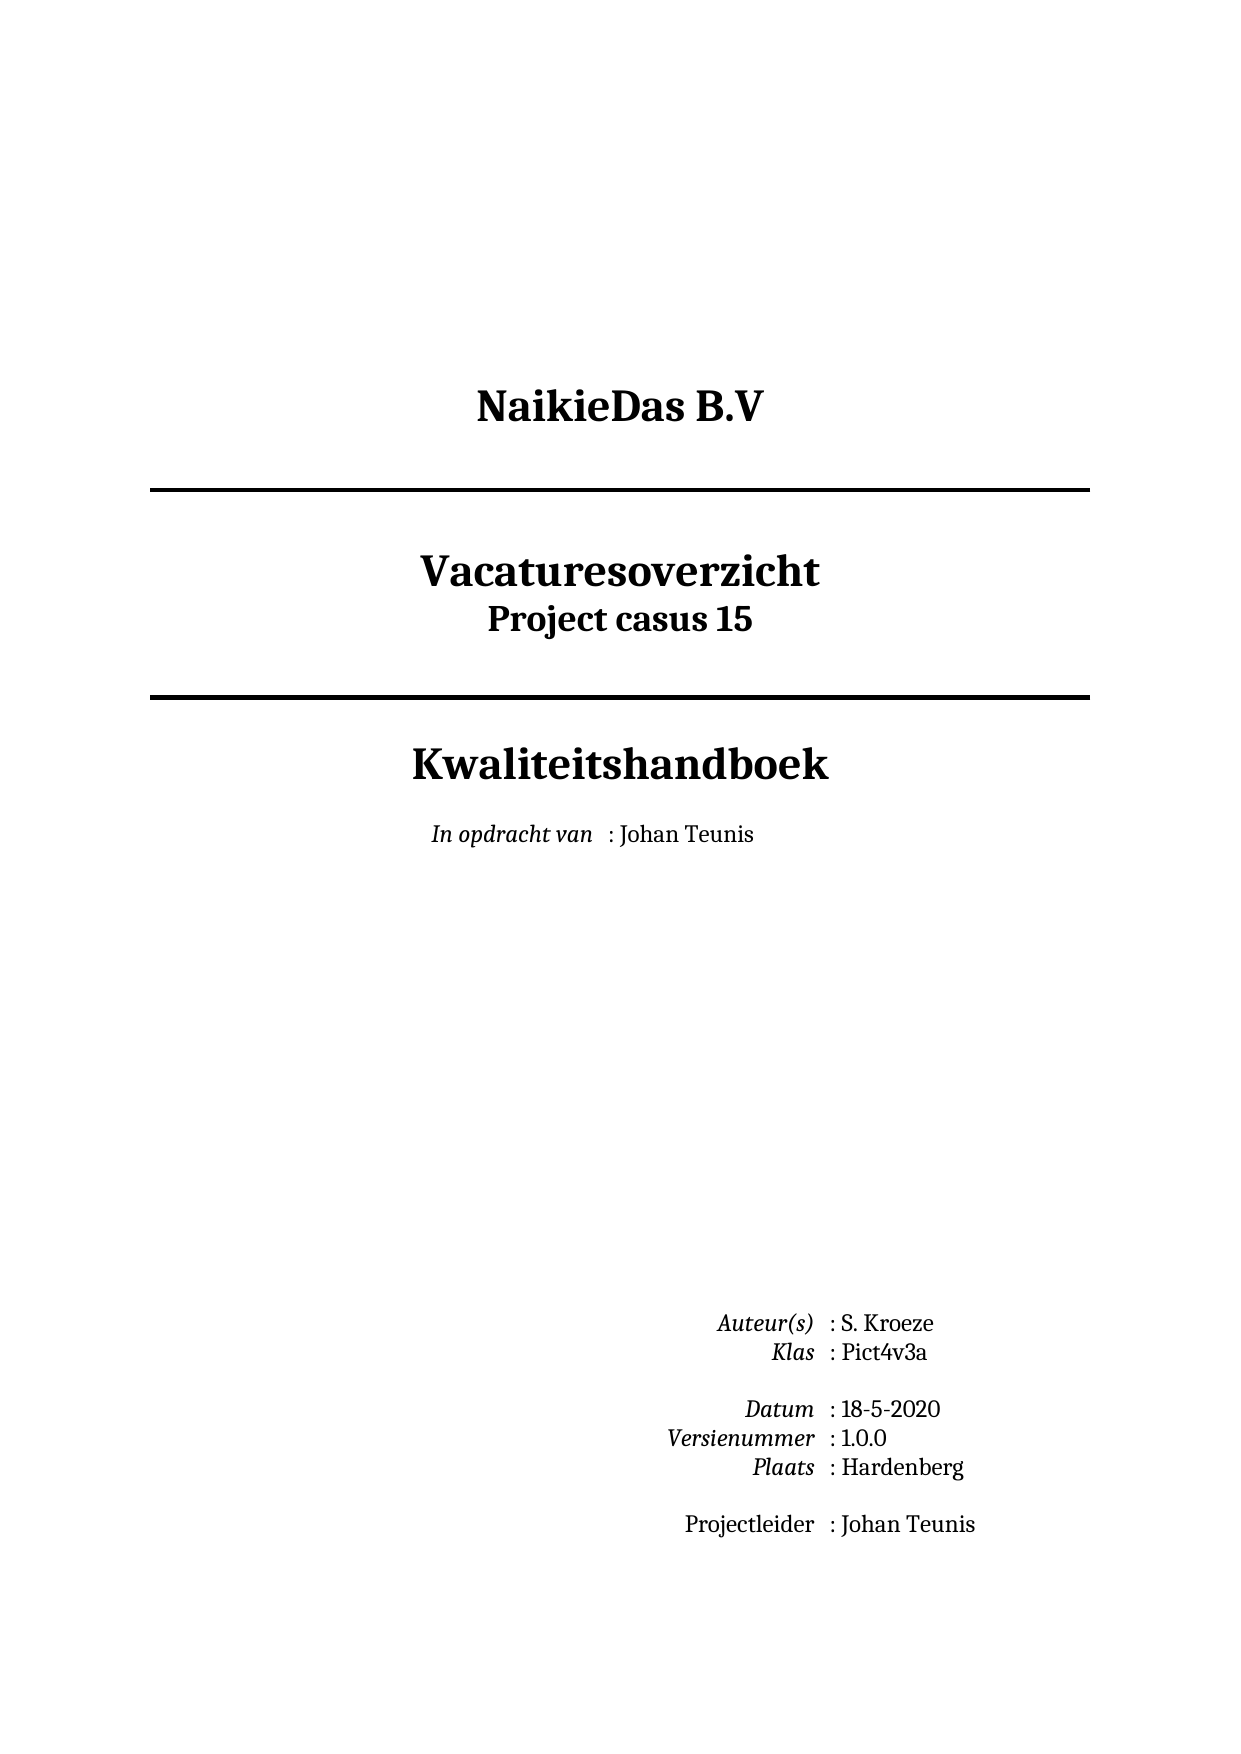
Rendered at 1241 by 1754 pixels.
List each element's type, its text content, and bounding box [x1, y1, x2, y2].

text Vacaturesoverzicht [150, 545, 1090, 598]
text Project casus 15 [150, 598, 1090, 641]
text In opdracht van : Johan Teunis [224, 820, 1090, 849]
text Plaats : Hardenberg [150, 1452, 1090, 1481]
text Kwaliteitshandboek [150, 738, 1090, 791]
text Auteur(s) : S. Kroeze [150, 1309, 1090, 1337]
text Projectleider : Johan Teunis [150, 1510, 1090, 1539]
text Versienummer : 1.0.0 [150, 1424, 1090, 1452]
text Klas : Pict4v3a [150, 1337, 1090, 1366]
text NaikieDas B.V [150, 380, 1090, 433]
text Datum : 18-5-2020 [150, 1395, 1090, 1424]
